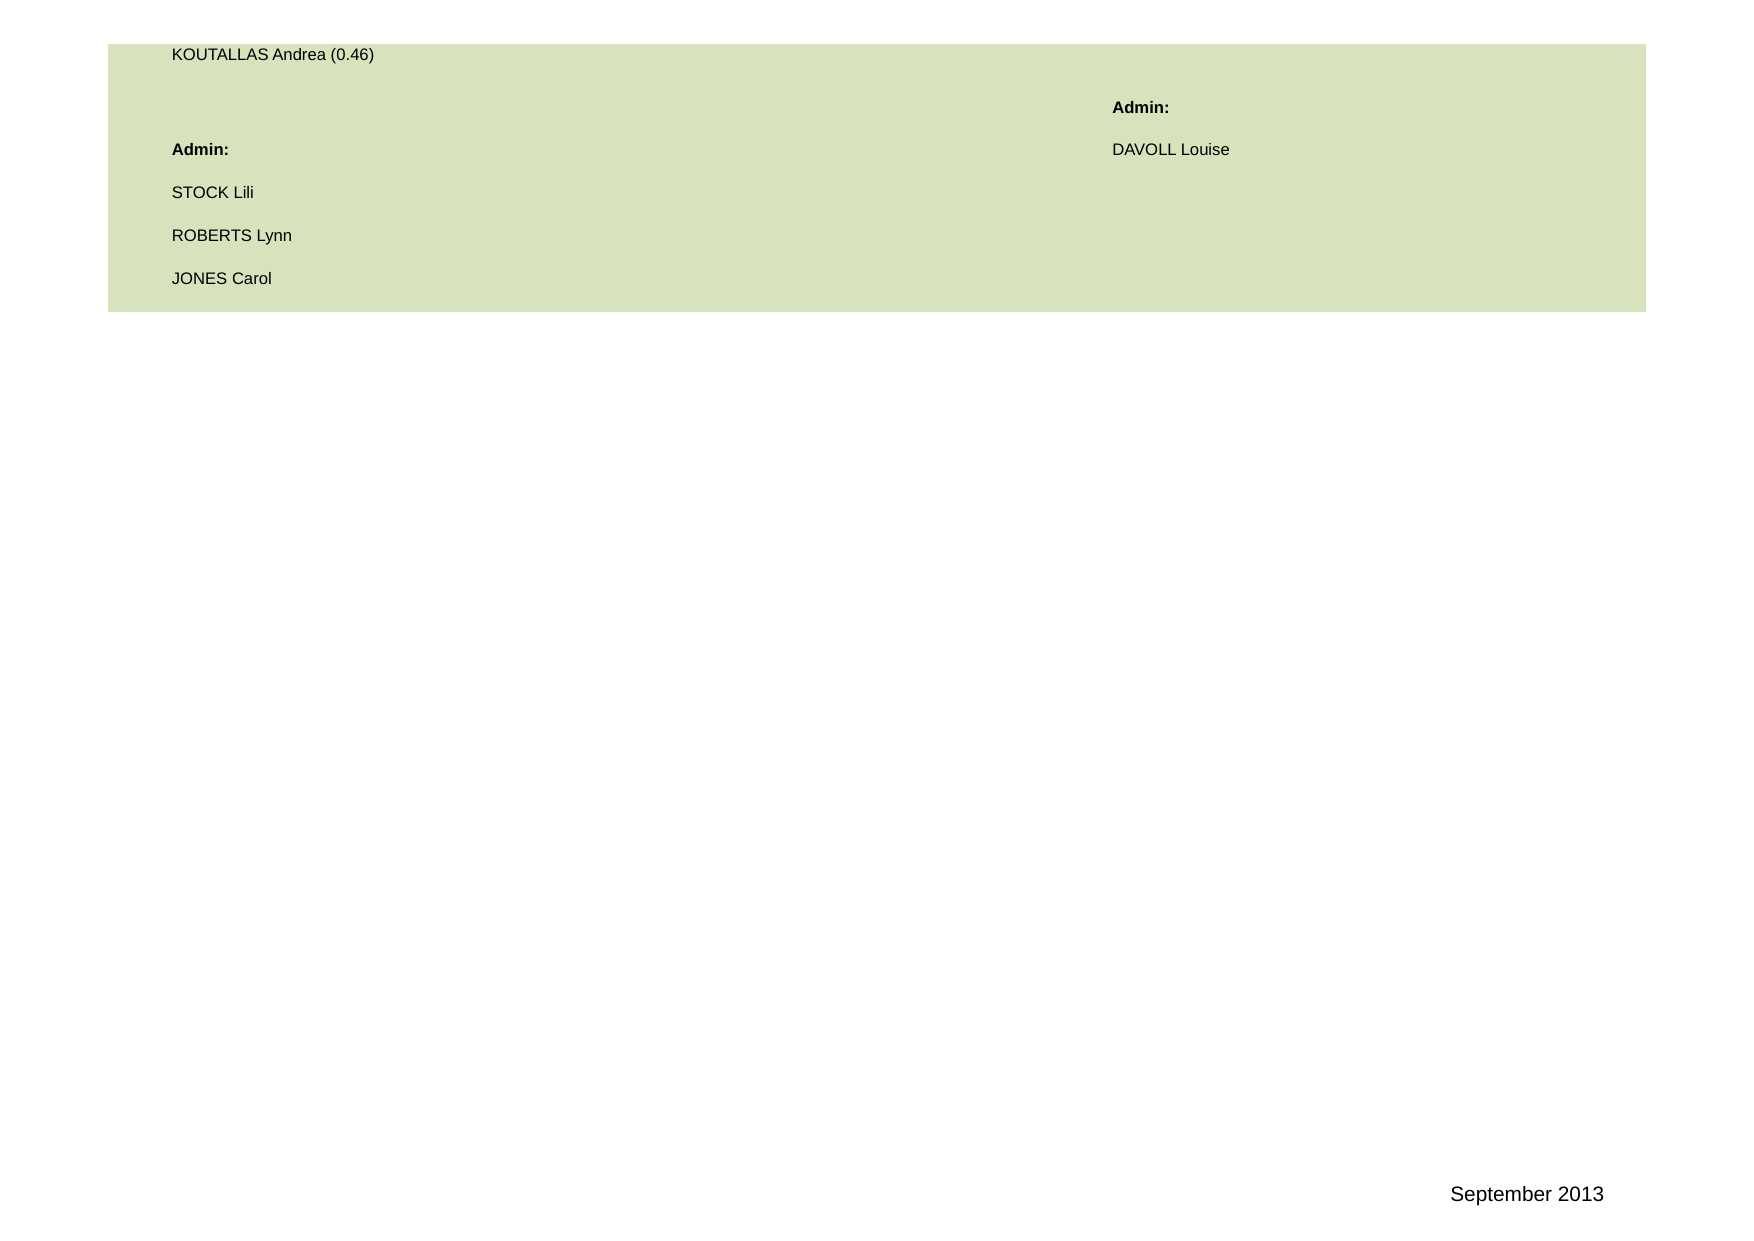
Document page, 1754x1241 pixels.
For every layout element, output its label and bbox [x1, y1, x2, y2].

table_cell [1396, 44, 1646, 312]
table_cell [1101, 44, 1396, 312]
table_cell [160, 44, 1101, 312]
